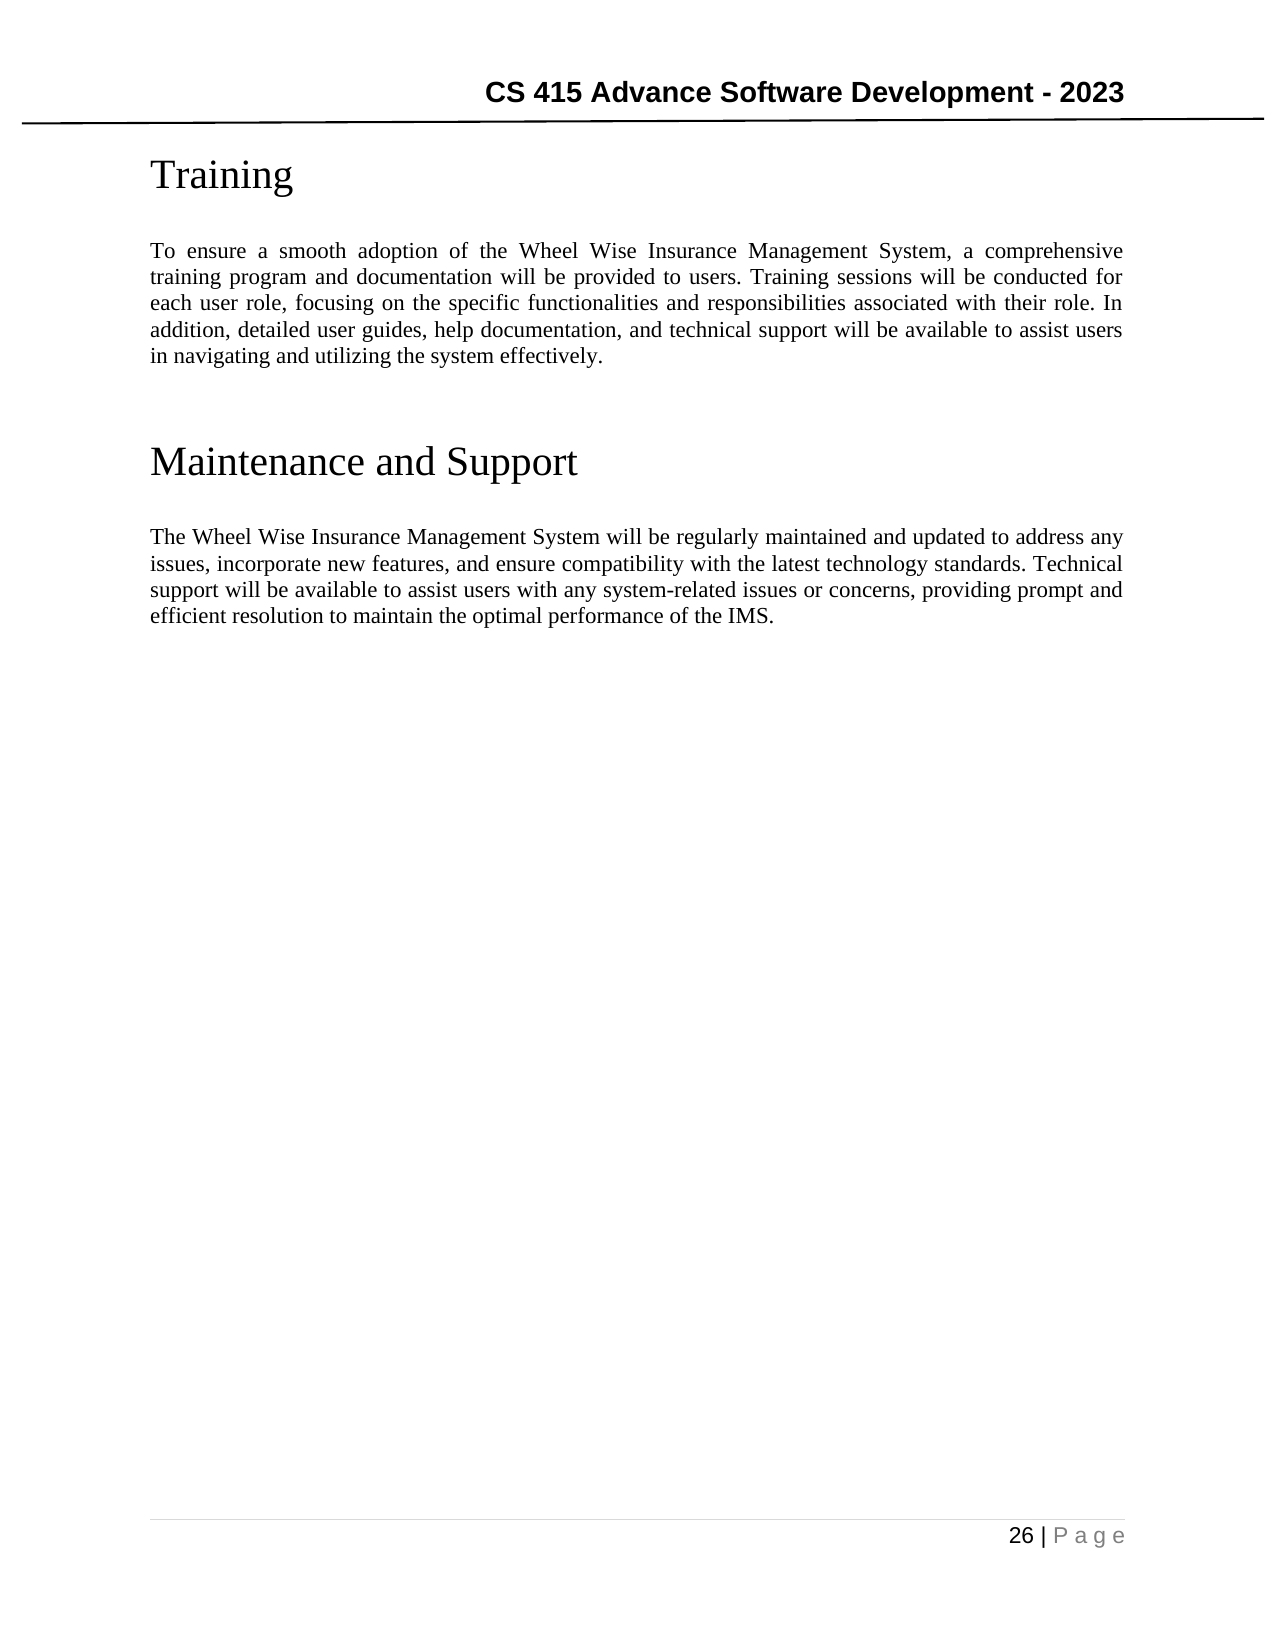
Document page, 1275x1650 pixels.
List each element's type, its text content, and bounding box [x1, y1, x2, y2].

text To ensure a smooth adoption of the Wheel Wise Insurance Management System, a comprehensive training program and documentation will be provided to users. Training sessions will be conducted for each user role, focusing on the specific functionalities and responsibilities associated with their role. In addition, detailed user guides, help documentation, and technical support will be available to assist users in navigating and utilizing the system effectively. [150, 237, 1125, 368]
subtitle Training [150, 150, 1125, 198]
text The Wheel Wise Insurance Management System will be regularly maintained and updated to address any issues, incorporate new features, and ensure compatibility with the latest technology standards. Technical support will be available to assist users with any system-related issues or concerns, providing prompt and efficient resolution to maintain the optimal performance of the IMS. [150, 523, 1125, 629]
subtitle Maintenance and Support [150, 437, 1125, 484]
